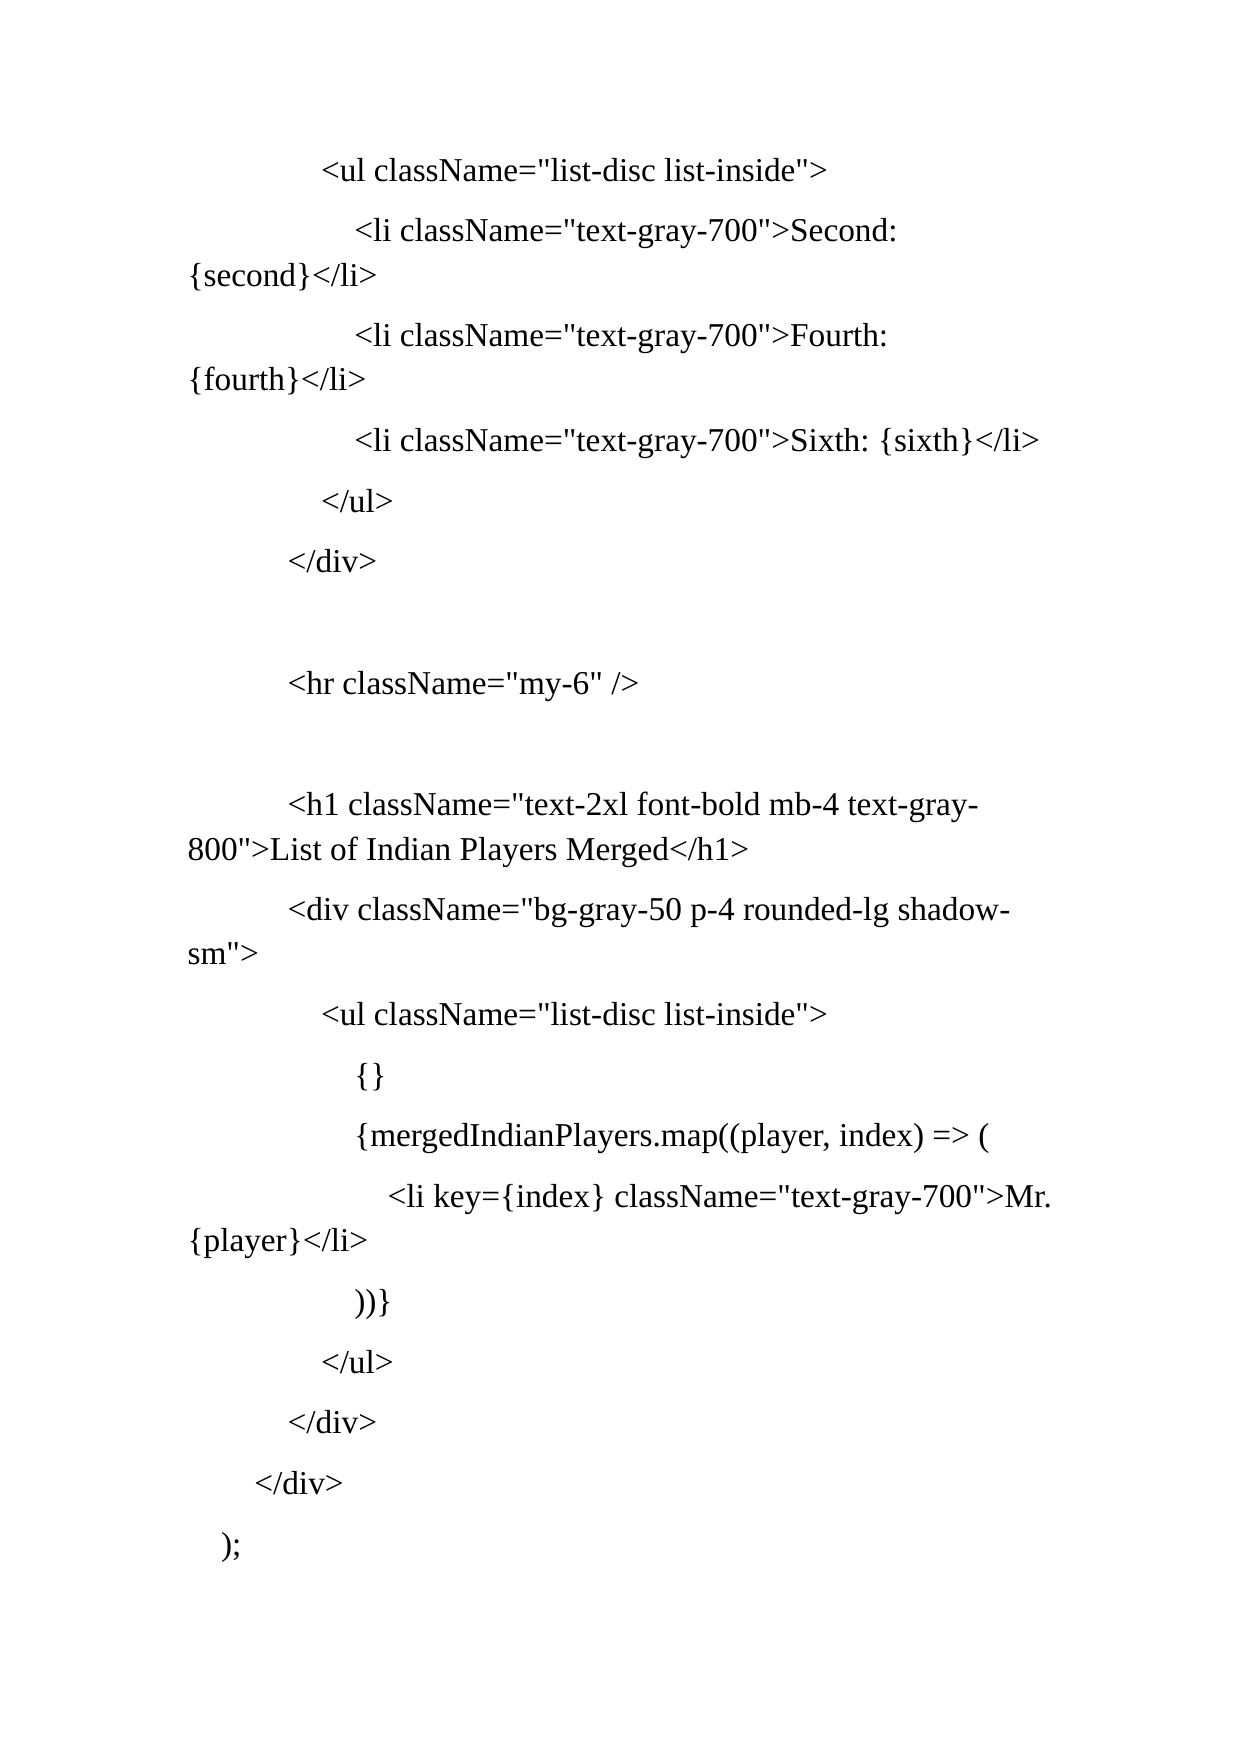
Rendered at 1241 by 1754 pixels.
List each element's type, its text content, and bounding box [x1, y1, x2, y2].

text <hr className="my-6" /> [187, 663, 1053, 702]
text <li className="text-gray-700">Second: {second}</li> [187, 211, 1053, 293]
text </div> [187, 1463, 1053, 1502]
text ))} [187, 1281, 1053, 1319]
text <li className="text-gray-700">Fourth: {fourth}</li> [187, 316, 1053, 398]
text <li className="text-gray-700">Sixth: {sixth}</li> [187, 420, 1053, 459]
text <li key={index} className="text-gray-700">Mr. {player}</li> [187, 1176, 1053, 1259]
text <ul className="list-disc list-inside"> [187, 994, 1053, 1033]
text ); [187, 1524, 1053, 1562]
text </div> [187, 542, 1053, 580]
text <ul className="list-disc list-inside"> [187, 150, 1053, 188]
text <h1 className="text-2xl font-bold mb-4 text-gray-800">List of Indian Players Merged</h1> [187, 785, 1053, 867]
text {mergedIndianPlayers.map((player, index) => ( [187, 1116, 1053, 1154]
text </ul> [187, 1342, 1053, 1380]
text </ul> [187, 481, 1053, 519]
text </div> [187, 1403, 1053, 1441]
text <div className="bg-gray-50 p-4 rounded-lg shadow-sm"> [187, 889, 1053, 972]
text {} [187, 1055, 1053, 1093]
